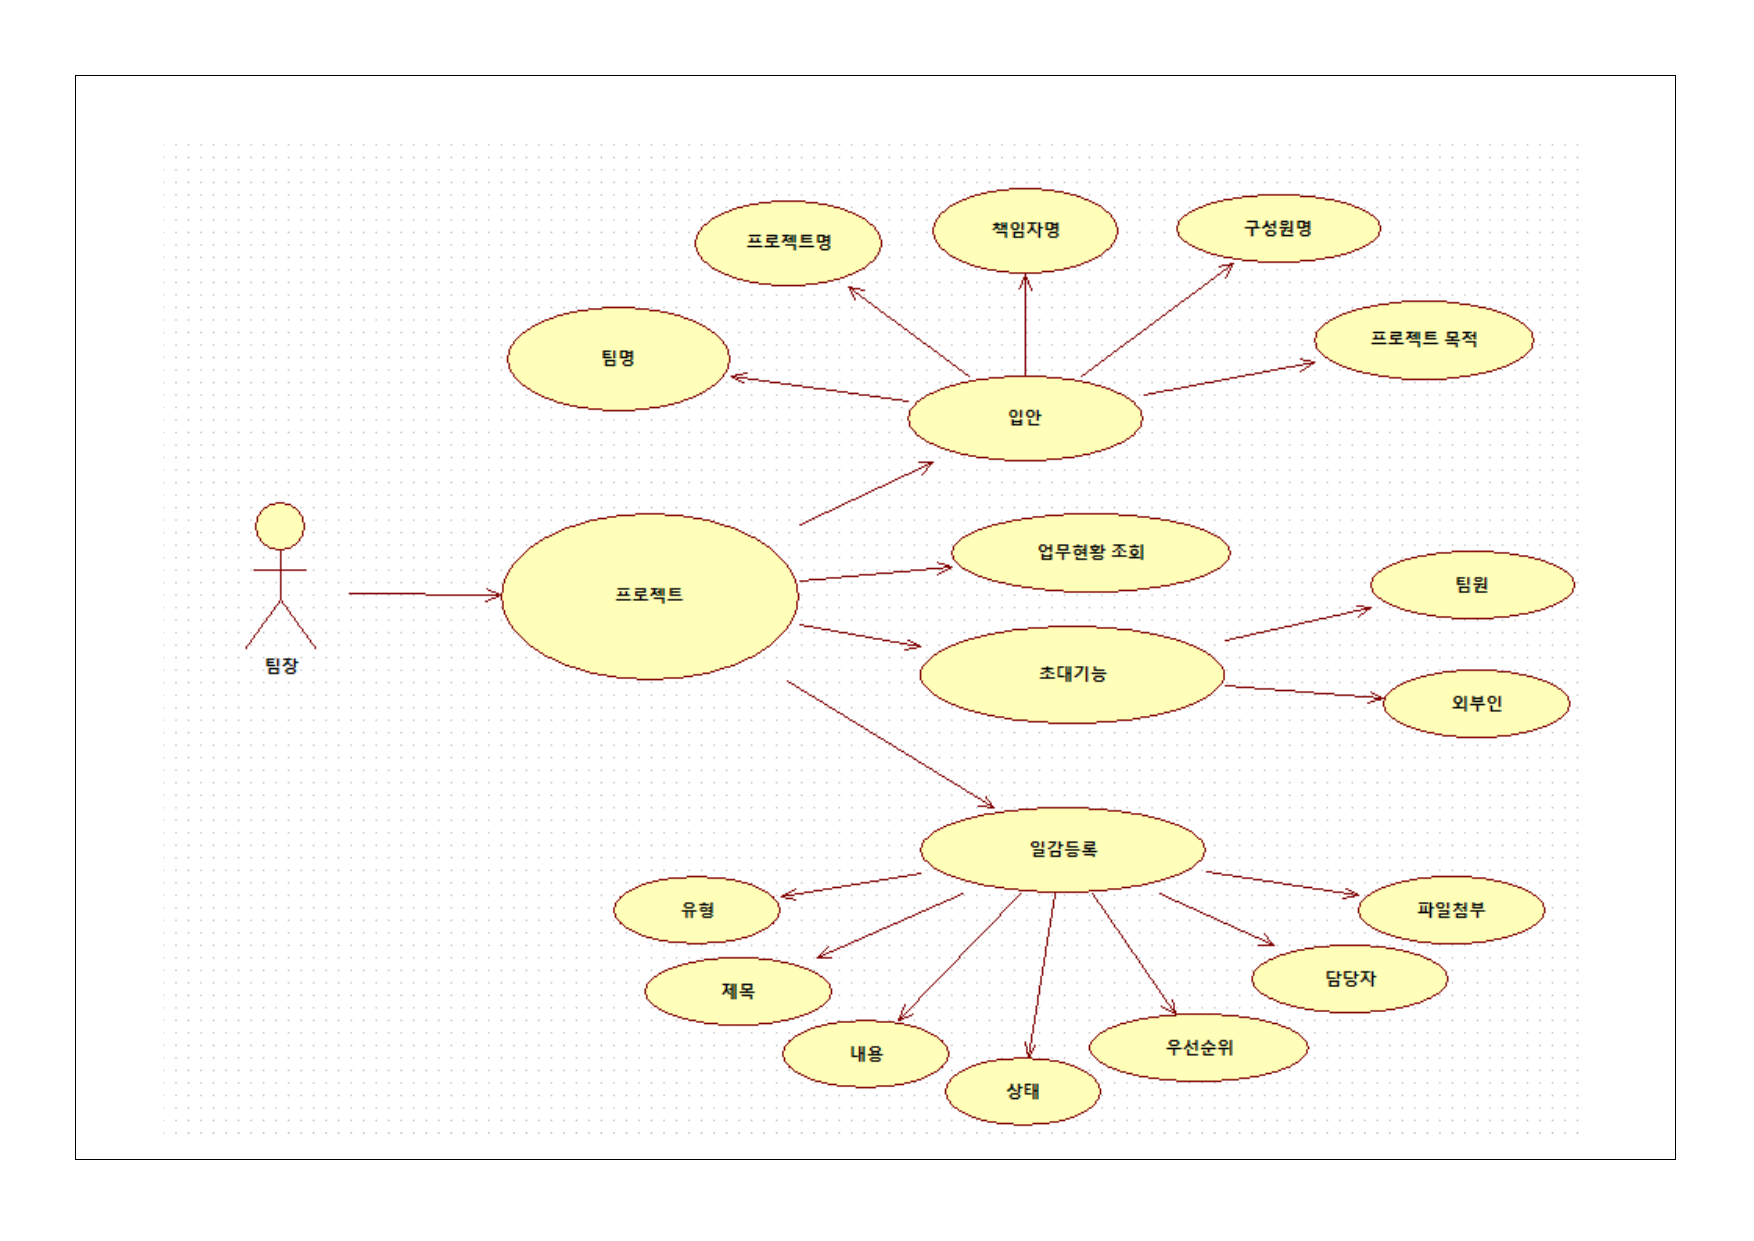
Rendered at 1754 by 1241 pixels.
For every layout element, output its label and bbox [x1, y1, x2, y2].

table_cell [76, 76, 1675, 1159]
picture [163, 135, 1588, 1134]
